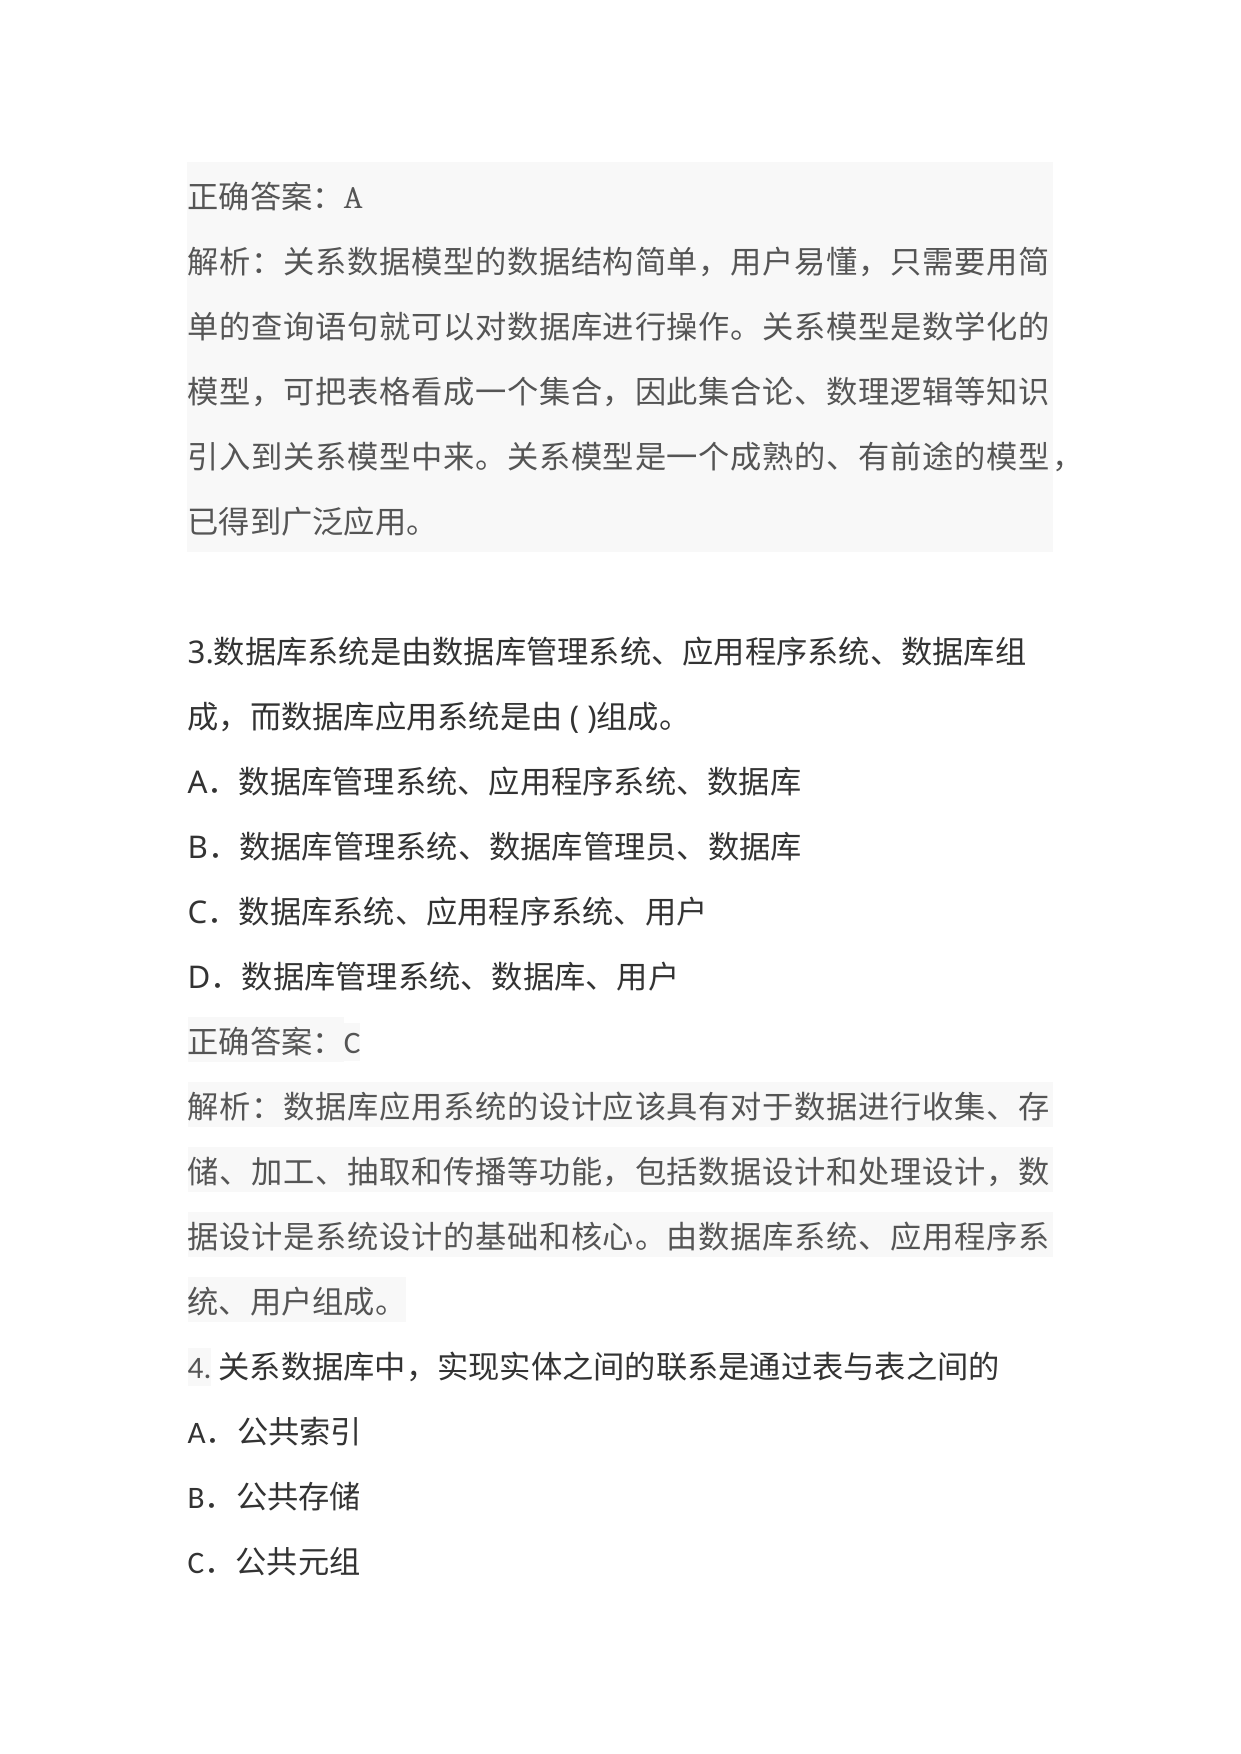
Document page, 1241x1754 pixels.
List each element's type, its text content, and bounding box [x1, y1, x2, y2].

text 3.数据库系统是由数据库管理系统、应用程序系统、数据库组成，而数据库应用系统是由 ( )组成。 A．数据库管理系统、应用程序系统、数据库 B．数据库管理系统、数据库管理员、数据库 C．数据库系统、应用程序系统、用户 D．数据库管理系统、数据库、用户 [187, 552, 1053, 1007]
text 正确答案：C 解析：数据库应用系统的设计应该具有对于数据进行收集、存储、加工、抽取和传播等功能，包括数据设计和处理设计，数据设计是系统设计的基础和核心。由数据库系统、应用程序系统、用户组成。 [187, 1007, 1053, 1332]
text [187, 1332, 1053, 1592]
subtitle 正确答案：A 解析：关系数据模型的数据结构简单，用户易懂，只需要用简单的查询语句就可以对数据库进行操作。关系模型是数学化的模型，可把表格看成一个集合，因此集合论、数理逻辑等知识引入到关系模型中来。关系模型是一个成熟的、有前途的模型，已得到广泛应用。 [187, 162, 1053, 552]
